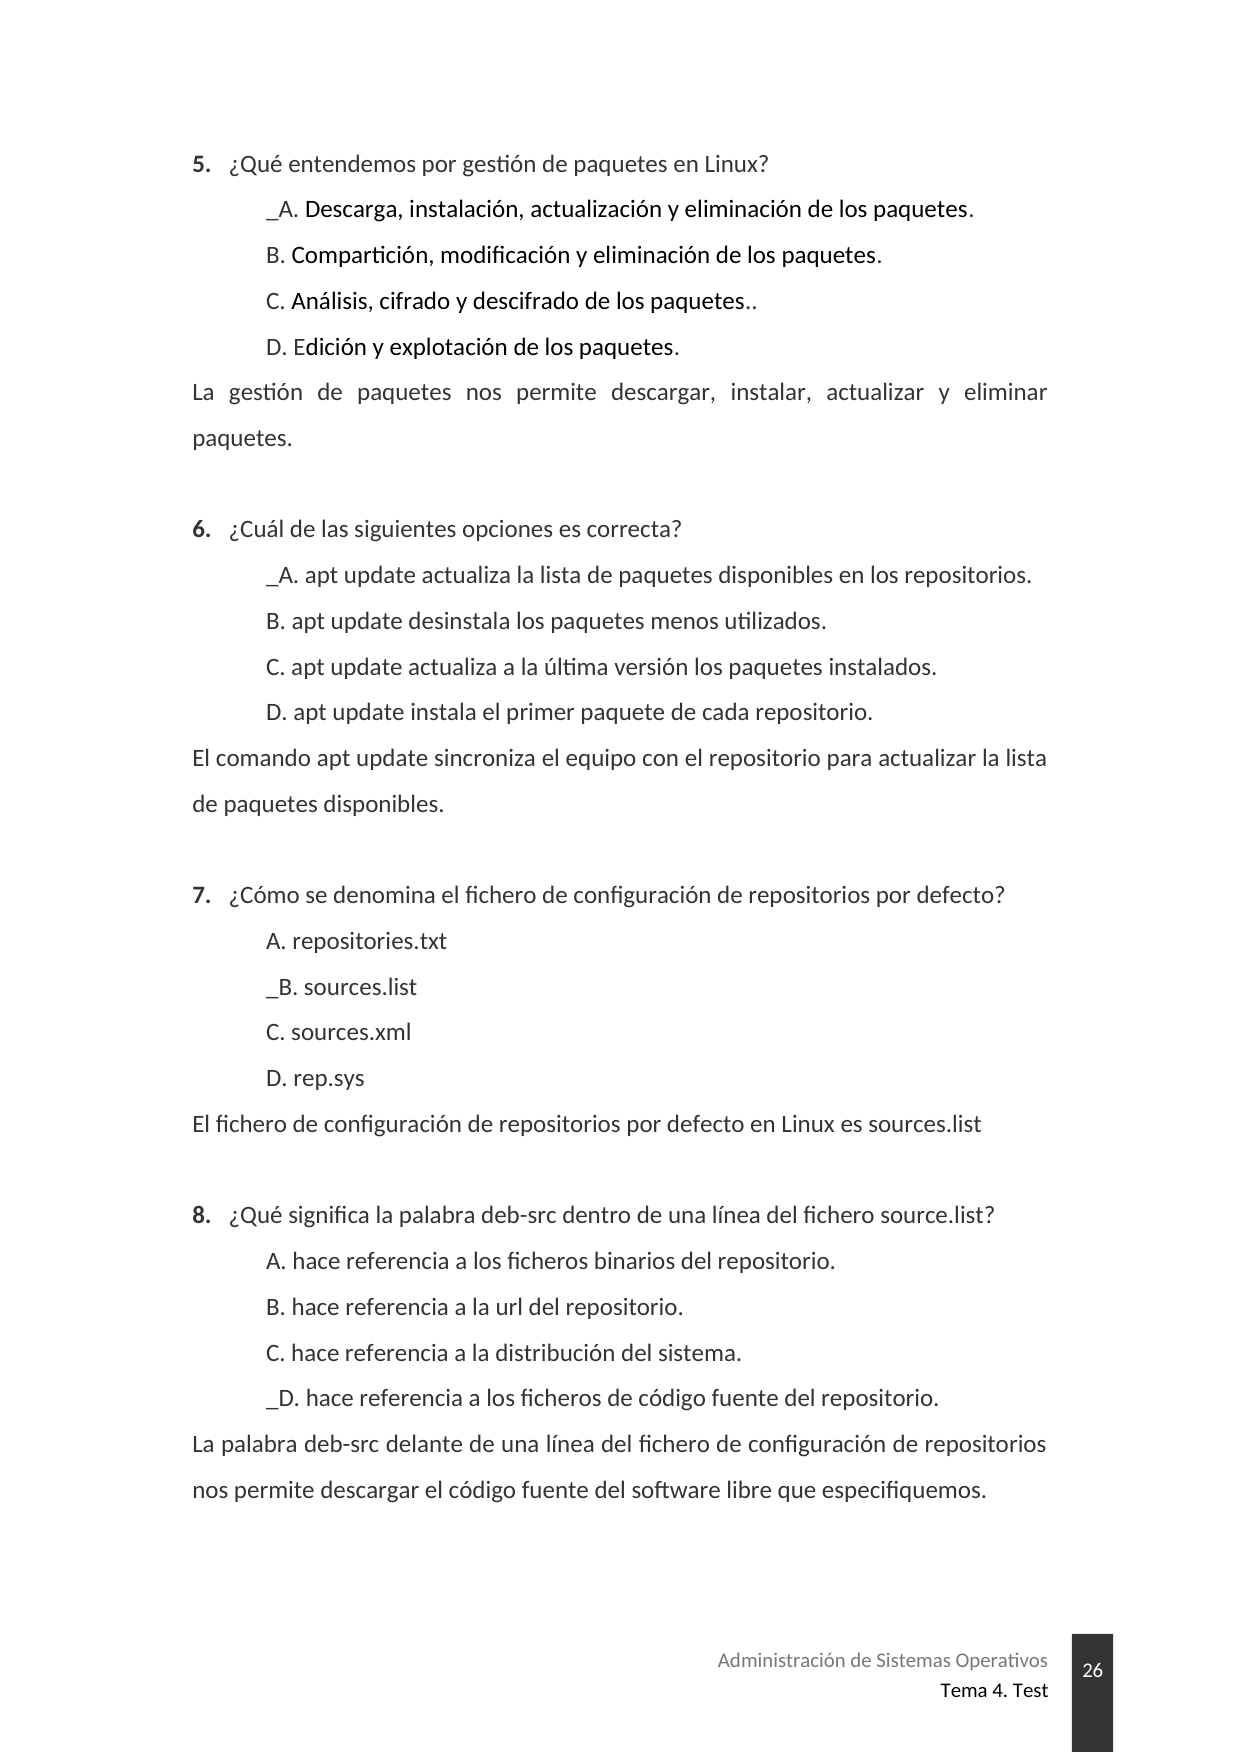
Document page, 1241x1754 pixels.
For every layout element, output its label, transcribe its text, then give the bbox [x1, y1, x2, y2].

text _B. sources.list [192, 971, 1048, 1001]
text B. apt update desinstala los paquetes menos utilizados. [192, 605, 1048, 636]
text La palabra deb-src delante de una línea del fichero de configuración de repositorios nos permite descargar el código fuente del software libre que especifiquemos. [192, 1428, 1048, 1504]
text 7. ¿Cómo se denomina el fichero de configuración de repositorios por defecto? [192, 879, 1048, 910]
text C. sources.xml [192, 1017, 1048, 1047]
text 8. ¿Qué significa la palabra deb-src dentro de una línea del fichero source.list? [192, 1199, 1048, 1230]
text La gestión de paquetes nos permite descargar, instalar, actualizar y eliminar paquetes. [192, 376, 1048, 453]
text B. Compartición, modificación y eliminación de los paquetes. [192, 239, 1048, 270]
text C. Análisis, cifrado y descifrado de los paquetes.. [192, 285, 1048, 315]
text D. rep.sys [192, 1062, 1048, 1093]
text El comando apt update sincroniza el equipo con el repositorio para actualizar la lista de paquetes disponibles. [192, 742, 1048, 818]
text El fichero de configuración de repositorios por defecto en Linux es sources.list [192, 1108, 1048, 1138]
text C. hace referencia a la distribución del sistema. [192, 1337, 1048, 1367]
text _A. apt update actualiza la lista de paquetes disponibles en los repositorios. [192, 559, 1048, 590]
text 5. ¿Qué entendemos por gestión de paquetes en Linux? [192, 148, 1048, 178]
text D. apt update instala el primer paquete de cada repositorio. [192, 696, 1048, 727]
text B. hace referencia a la url del repositorio. [192, 1291, 1048, 1321]
text D. Edición y explotación de los paquetes. [192, 331, 1048, 361]
text _A. Descarga, instalación, actualización y eliminación de los paquetes. [192, 193, 1048, 224]
text A. hace referencia a los ficheros binarios del repositorio. [192, 1245, 1048, 1276]
text A. repositories.txt [192, 925, 1048, 956]
text _D. hace referencia a los ficheros de código fuente del repositorio. [192, 1382, 1048, 1413]
text 6. ¿Cuál de las siguientes opciones es correcta? [192, 513, 1048, 544]
text C. apt update actualiza a la última versión los paquetes instalados. [192, 651, 1048, 681]
